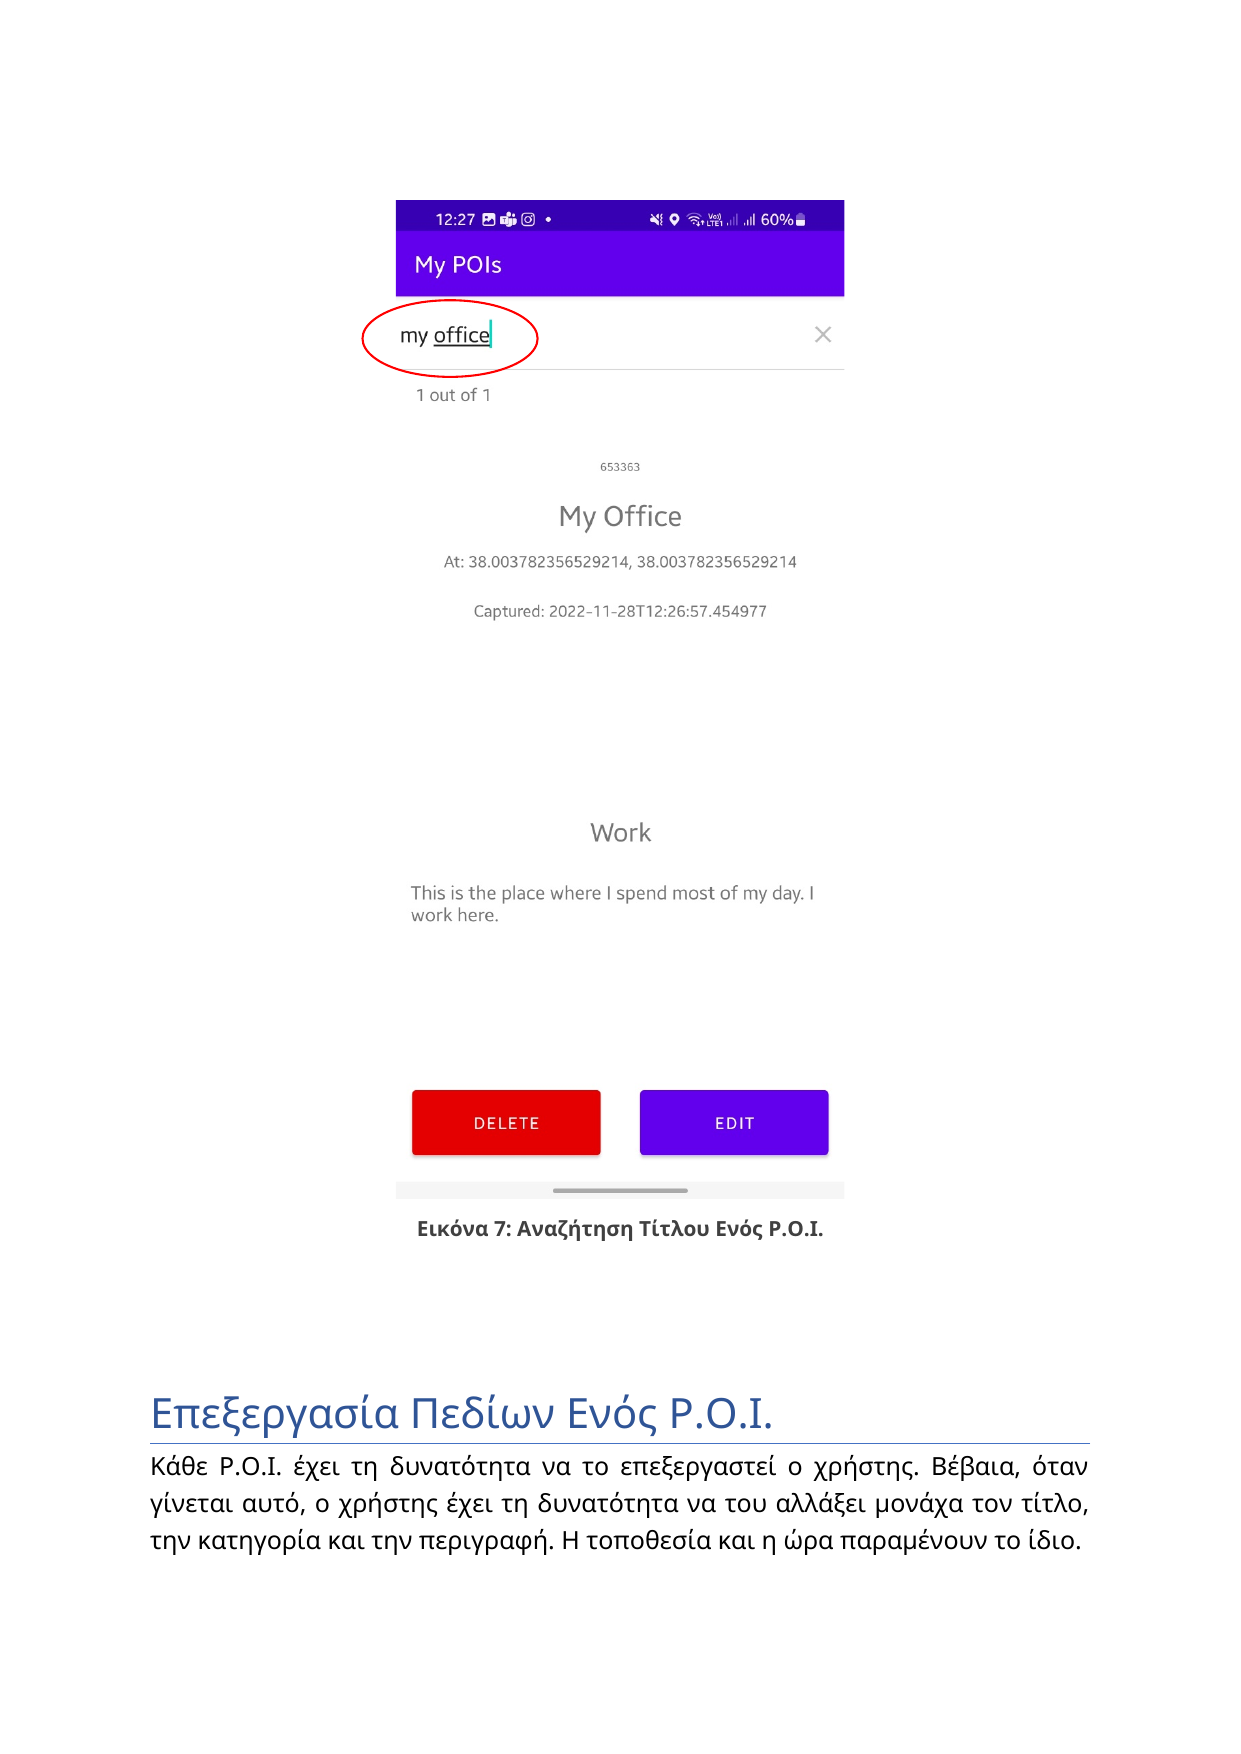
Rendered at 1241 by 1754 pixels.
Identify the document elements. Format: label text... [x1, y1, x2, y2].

picture [395, 200, 845, 1199]
subtitle Επεξεργασία Πεδίων Ενός P.O.I. [150, 1384, 1090, 1443]
text Κάθε P.O.I. έχει τη δυνατότητα να το επεξεργαστεί ο χρήστης. Βέβαια, όταν γίνεται αυτό, ο χρήστης έχει τη δυνατότητα να του αλλάξει μονάχα τον τίτλο, την κατηγορία και την περιγραφή. Η τοποθεσία και η ώρα παραμένουν το ίδιο. [150, 1448, 1090, 1557]
picture [395, 302, 536, 375]
text Εικόνα 7: Αναζήτηση Τίτλου Ενός P.O.I. [150, 1214, 1090, 1243]
